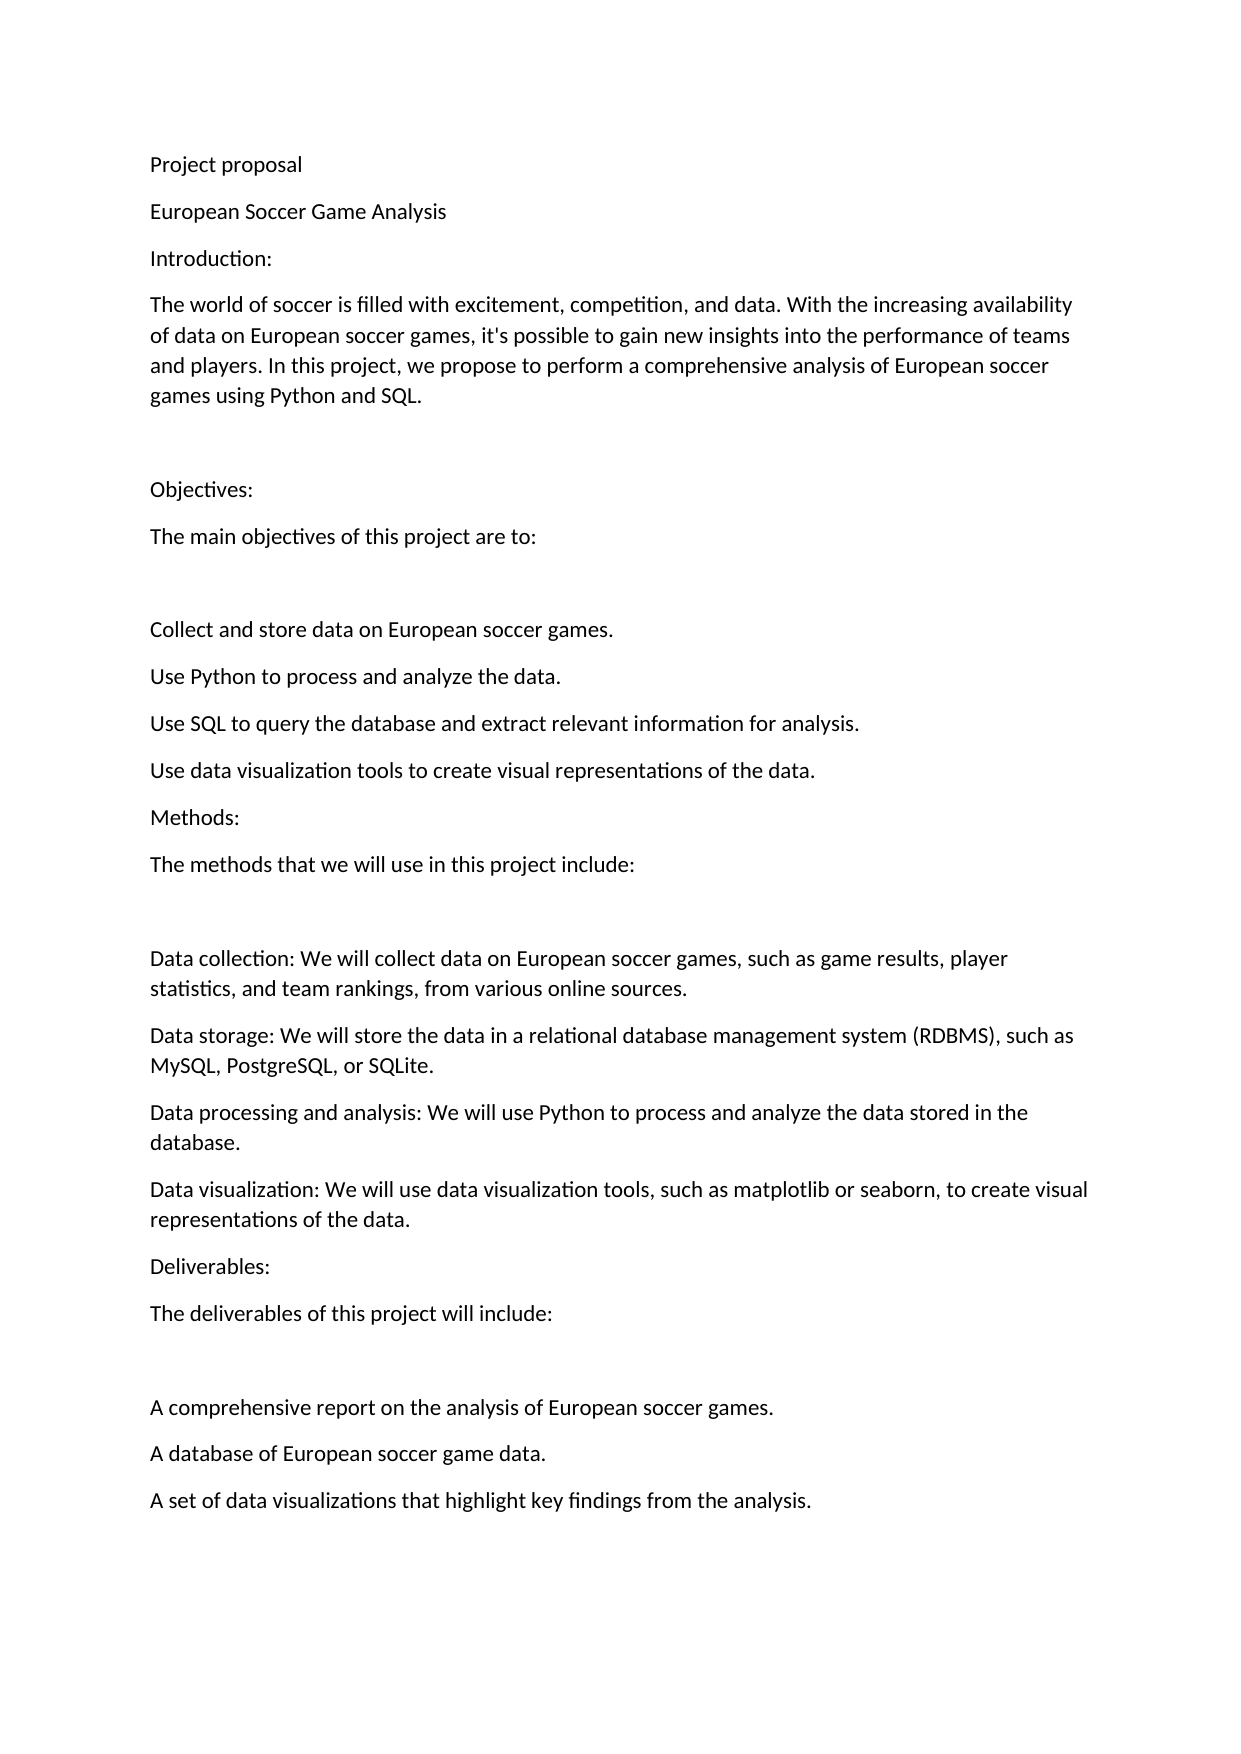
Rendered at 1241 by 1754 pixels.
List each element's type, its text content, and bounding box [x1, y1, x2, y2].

text Data processing and analysis: We will use Python to process and analyze the data stored in the database. [150, 1098, 1090, 1156]
text Use Python to process and analyze the data. [150, 662, 1090, 691]
text Introduction: [150, 244, 1090, 272]
text The main objectives of this project are to: [150, 522, 1090, 550]
text Data visualization: We will use data visualization tools, such as matplotlib or seaborn, to create visual representations of the data. [150, 1175, 1090, 1233]
text The deliverables of this project will include: [150, 1299, 1090, 1327]
text European Soccer Game Analysis [150, 197, 1090, 225]
text Data collection: We will collect data on European soccer games, such as game results, player statistics, and team rankings, from various online sources. [150, 944, 1090, 1002]
text The methods that we will use in this project include: [150, 850, 1090, 878]
text Methods: [150, 803, 1090, 831]
text Collect and store data on European soccer games. [150, 616, 1090, 644]
text Deliverables: [150, 1252, 1090, 1280]
text Data storage: We will store the data in a relational database management system (RDBMS), such as MySQL, PostgreSQL, or SQLite. [150, 1021, 1090, 1079]
text Objectives: [150, 475, 1090, 503]
text A comprehensive report on the analysis of European soccer games. [150, 1393, 1090, 1421]
text Project proposal [150, 150, 1090, 178]
text Use data visualization tools to create visual representations of the data. [150, 756, 1090, 784]
text A database of European soccer game data. [150, 1439, 1090, 1468]
text A set of data visualizations that highlight key findings from the analysis. [150, 1486, 1090, 1514]
text The world of soccer is filled with excitement, competition, and data. With the increasing availability of data on European soccer games, it's possible to gain new insights into the performance of teams and players. In this project, we propose to perform a comprehensive analysis of European soccer games using Python and SQL. [150, 291, 1090, 409]
text Use SQL to query the database and extract relevant information for analysis. [150, 709, 1090, 737]
